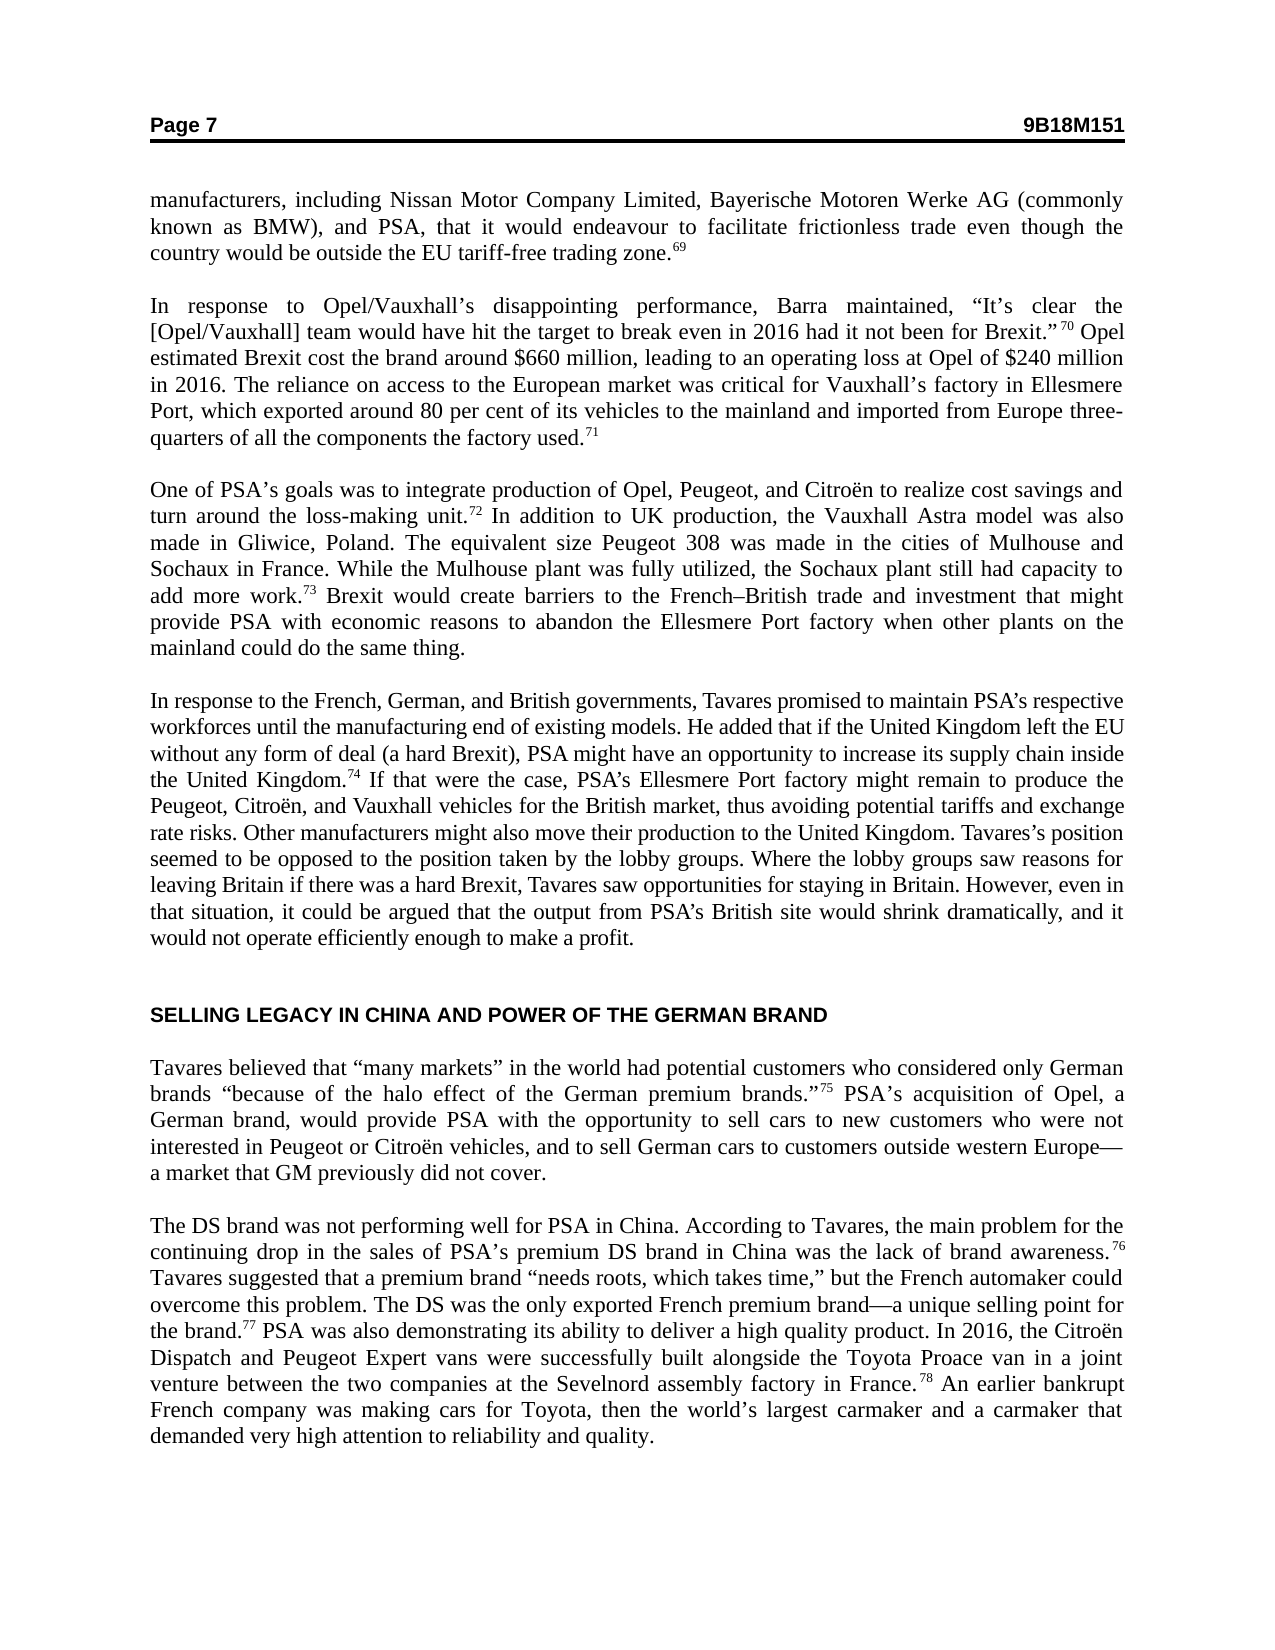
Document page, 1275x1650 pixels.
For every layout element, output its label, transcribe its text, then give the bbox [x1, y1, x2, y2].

text Tavares believed that “many markets” in the world had potential customers who considered only German brands “because of the halo effect of the German premium brands.” PSA’s acquisition of Opel, a German brand, would provide PSA with the opportunity to sell cars to new customers who were not interested in Peugeot or Citroën vehicles, and to sell German cars to customers outside western Europe—a market that GM previously did not cover. [150, 1054, 1125, 1185]
text In response to Opel/Vauxhall’s disappointing performance, Barra maintained, “It’s clear the [Opel/Vauxhall] team would have hit the target to break even in 2016 had it not been for Brexit.” Opel estimated Brexit cost the brand around $660 million, leading to an operating loss at Opel of $240 million in 2016. The reliance on access to the European market was critical for Vauxhall’s factory in Ellesmere Port, which exported around 80 per cent of its vehicles to the mainland and imported from Europe three-quarters of all the components the factory used. [150, 292, 1125, 450]
text The DS brand was not performing well for PSA in China. According to Tavares, the main problem for the continuing drop in the sales of PSA’s premium DS brand in China was the lack of brand awareness. Tavares suggested that a premium brand “needs roots, which takes time,” but the French automaker could overcome this problem. The DS was the only exported French premium brand—a unique selling point for the brand. PSA was also demonstrating its ability to deliver a high quality product. In 2016, the Citroën Dispatch and Peugeot Expert vans were successfully built alongside the Toyota Proace van in a joint venture between the two companies at the Sevelnord assembly factory in France. An earlier bankrupt French company was making cars for Toyota, then the world’s largest carmaker and a carmaker that demanded very high attention to reliability and quality. [150, 1212, 1125, 1449]
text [150, 186, 1125, 265]
text In response to the French, German, and British governments, Tavares promised to maintain PSA’s respective workforces until the manufacturing end of existing models. He added that if the United Kingdom left the EU without any form of deal (a hard Brexit), PSA might have an opportunity to increase its supply chain inside the United Kingdom. If that were the case, PSA’s Ellesmere Port factory might remain to produce the Peugeot, Citroën, and Vauxhall vehicles for the British market, thus avoiding potential tariffs and exchange rate risks. Other manufacturers might also move their production to the United Kingdom. Tavares’s position seemed to be opposed to the position taken by the lobby groups. Where the lobby groups saw reasons for leaving Britain if there was a hard Brexit, Tavares saw opportunities for staying in Britain. However, even in that situation, it could be argued that the output from PSA’s British site would shrink dramatically, and it would not operate efficiently enough to make a profit. [150, 687, 1125, 951]
text One of PSA’s goals was to integrate production of Opel, Peugeot, and Citroën to realize cost savings and turn around the loss-making unit. In addition to UK production, the Vauxhall Astra model was also made in Gliwice, Poland. The equivalent size Peugeot 308 was made in the cities of Mulhouse and Sochaux in France. While the Mulhouse plant was fully utilized, the Sochaux plant still had capacity to add more work. Brexit would create barriers to the French–British trade and investment that might provide PSA with economic reasons to abandon the Ellesmere Port factory when other plants on the mainland could do the same thing. [150, 476, 1125, 661]
text Selling Legacy in China AND POWER OF the GERMAN BRAND [150, 1003, 1125, 1027]
